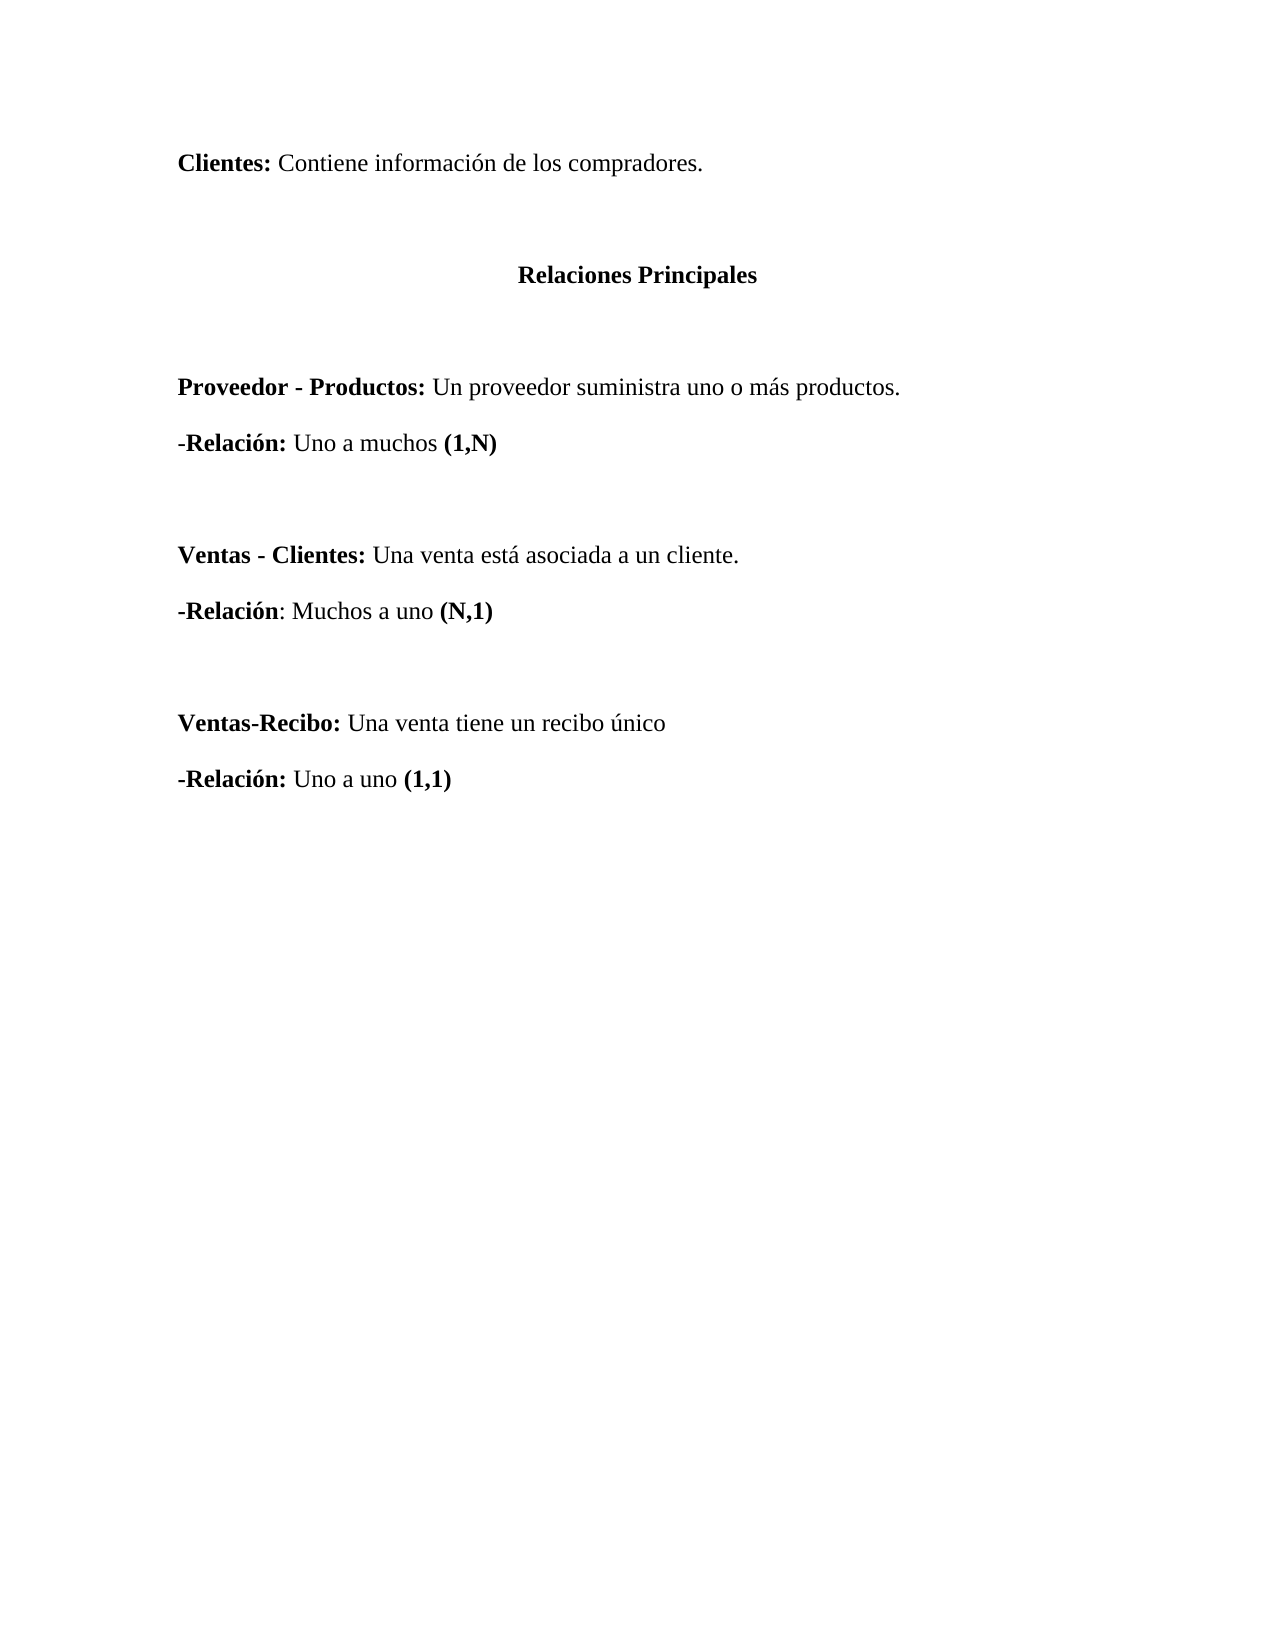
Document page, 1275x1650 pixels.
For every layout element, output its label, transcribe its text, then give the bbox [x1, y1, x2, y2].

text Ventas-Recibo: Una venta tiene un recibo único [177, 708, 1098, 737]
text -Relación: Uno a uno (1,1) [177, 764, 1098, 793]
text Clientes: Contiene información de los compradores. [177, 148, 1098, 176]
text Relaciones Principales [177, 260, 1098, 288]
text Proveedor - Productos: Un proveedor suministra uno o más productos. [177, 372, 1098, 401]
text Ventas - Clientes: Una venta está asociada a un cliente. [177, 540, 1098, 569]
text -Relación: Muchos a uno (N,1) [177, 596, 1098, 625]
text -Relación: Uno a muchos (1,N) [177, 428, 1098, 457]
